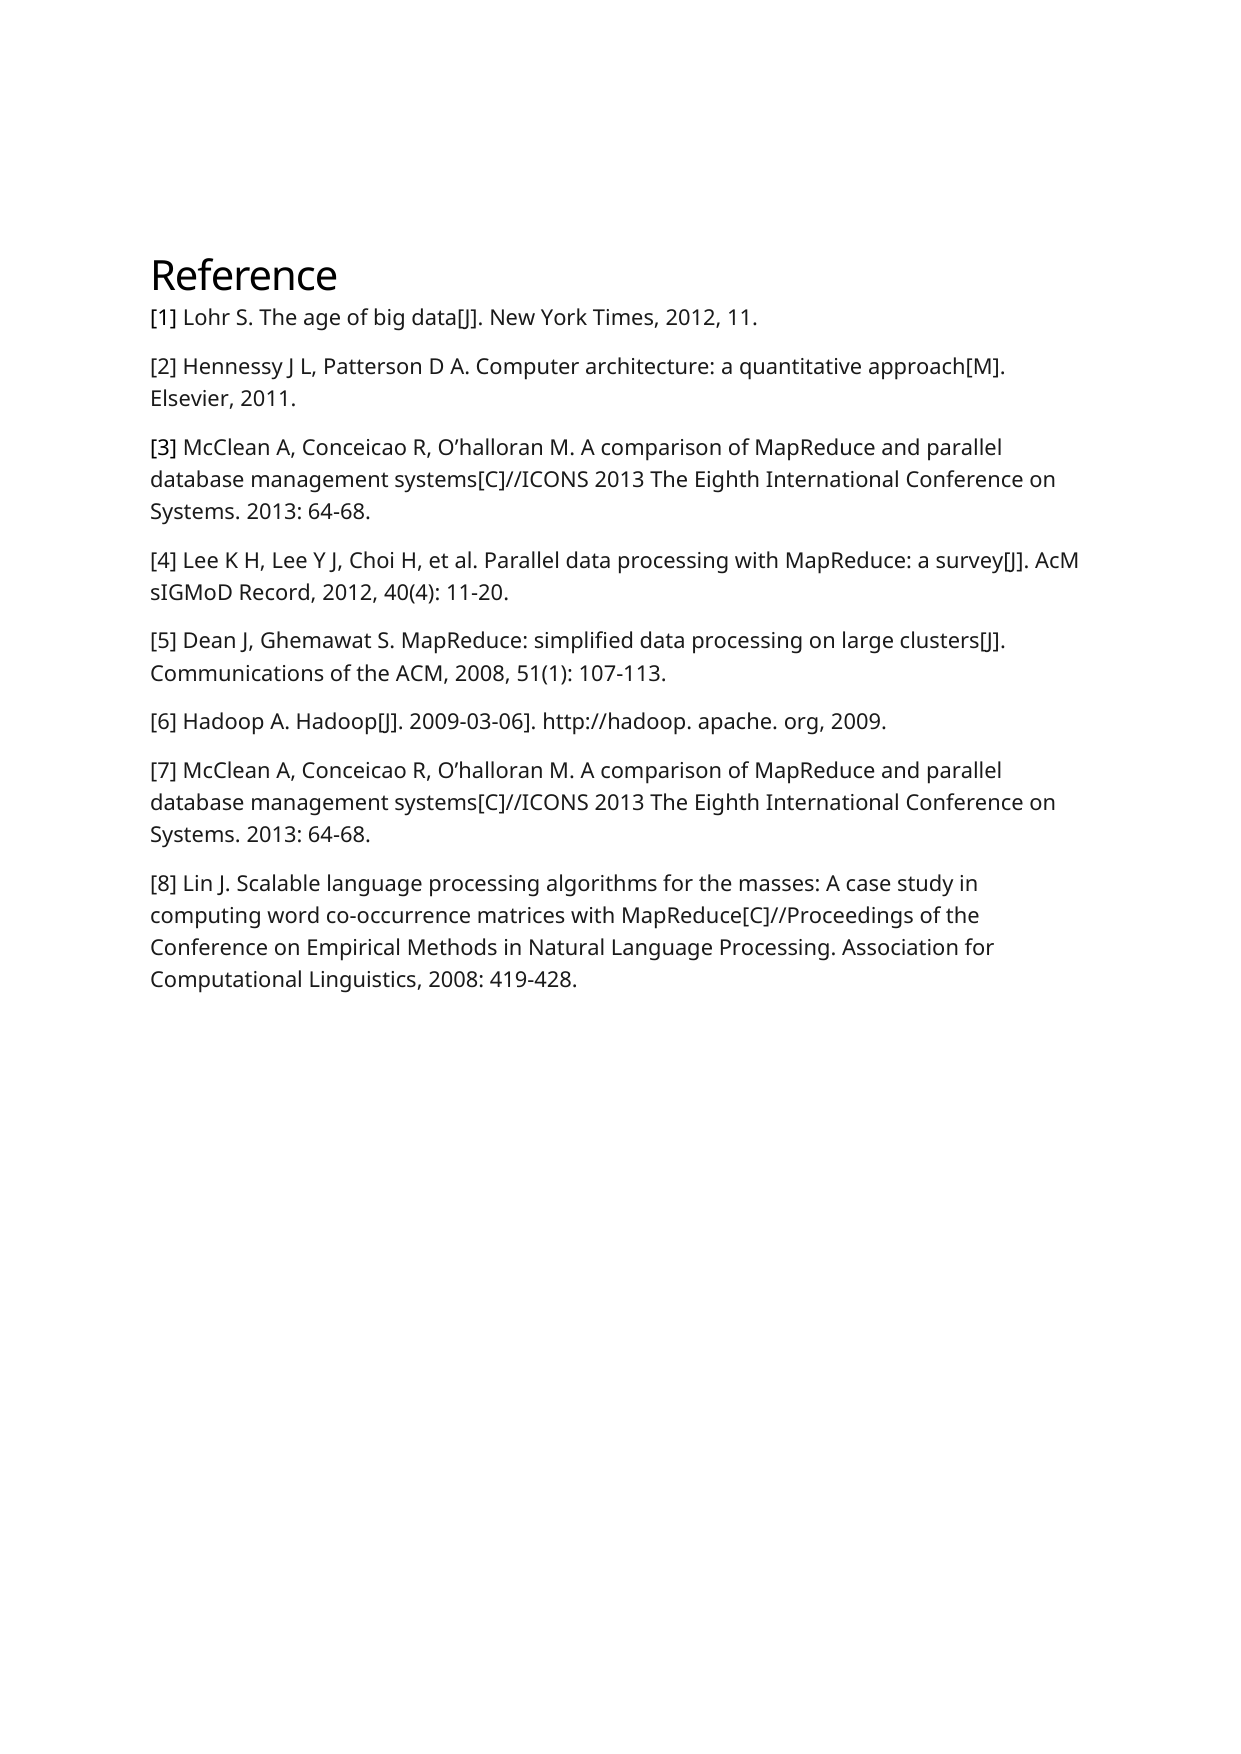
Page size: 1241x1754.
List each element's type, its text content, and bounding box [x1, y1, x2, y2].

text [2] Hennessy J L, Patterson D A. Computer architecture: a quantitative approach[M]. Elsevier, 2011. [150, 351, 1090, 413]
text [1] Lohr S. The age of big data[J]. New York Times, 2012, 11. [150, 302, 1090, 332]
text [3] McClean A, Conceicao R, O’halloran M. A comparison of MapReduce and parallel database management systems[C]//ICONS 2013 The Eighth International Conference on Systems. 2013: 64-68. [150, 432, 1090, 526]
title Reference [150, 245, 1090, 302]
text [5] Dean J, Ghemawat S. MapReduce: simplified data processing on large clusters[J]. Communications of the ACM, 2008, 51(1): 107-113. [150, 626, 1090, 687]
text [8] Lin J. Scalable language processing algorithms for the masses: A case study in computing word co-occurrence matrices with MapReduce[C]//Proceedings of the Conference on Empirical Methods in Natural Language Processing. Association for Computational Linguistics, 2008: 419-428. [150, 868, 1090, 994]
text [7] McClean A, Conceicao R, O’halloran M. A comparison of MapReduce and parallel database management systems[C]//ICONS 2013 The Eighth International Conference on Systems. 2013: 64-68. [150, 755, 1090, 849]
text [6] Hadoop A. Hadoop[J]. 2009-03-06]. http://hadoop. apache. org, 2009. [150, 706, 1090, 736]
text [4] Lee K H, Lee Y J, Choi H, et al. Parallel data processing with MapReduce: a survey[J]. AcM sIGMoD Record, 2012, 40(4): 11-20. [150, 545, 1090, 607]
